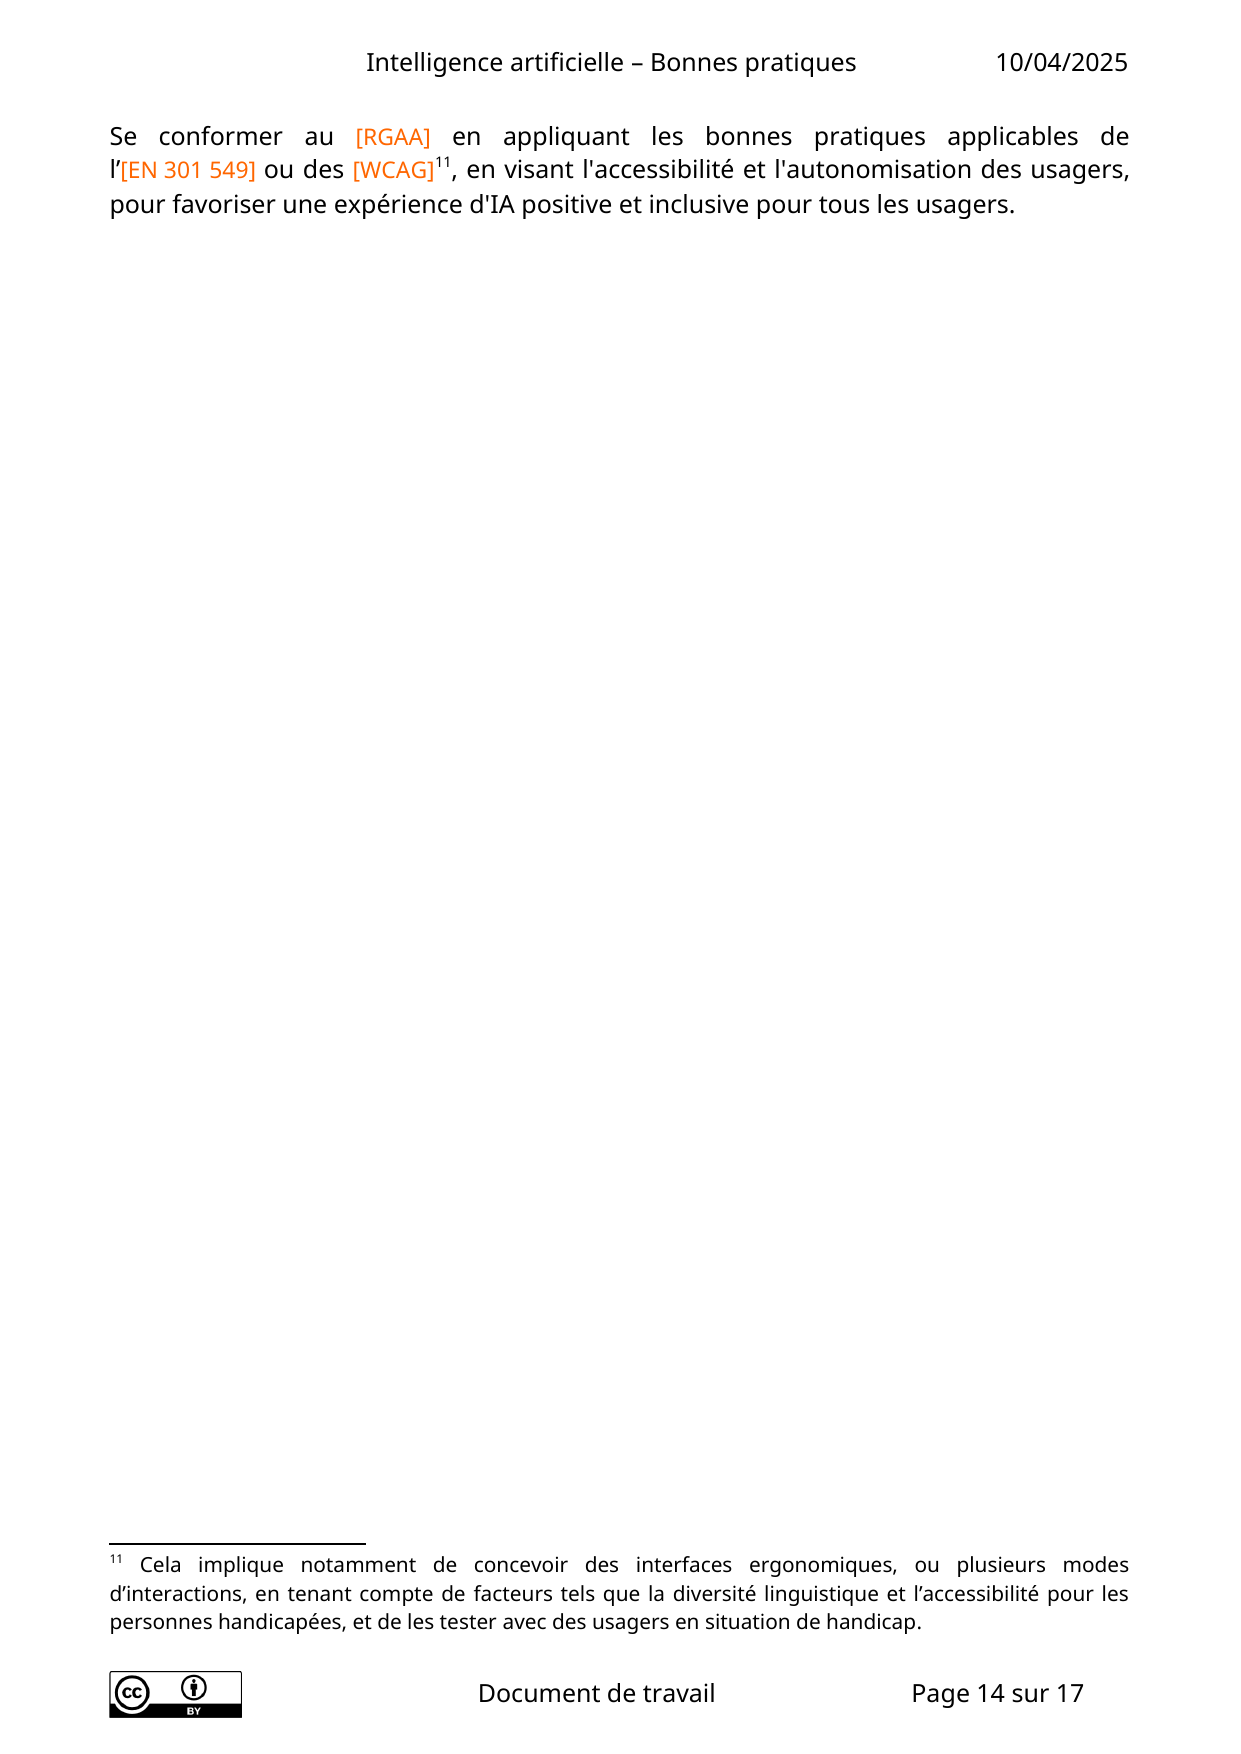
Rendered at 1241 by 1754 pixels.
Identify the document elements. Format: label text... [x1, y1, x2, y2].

text Se conformer au [RGAA] en appliquant les bonnes pratiques applicables de l’[EN 301 549] ou des [WCAG], en visant l'accessibilité et l'autonomisation des usagers, pour favoriser une expérience d'IA positive et inclusive pour tous les usagers. [109, 118, 1131, 220]
picture [109, 1671, 242, 1719]
